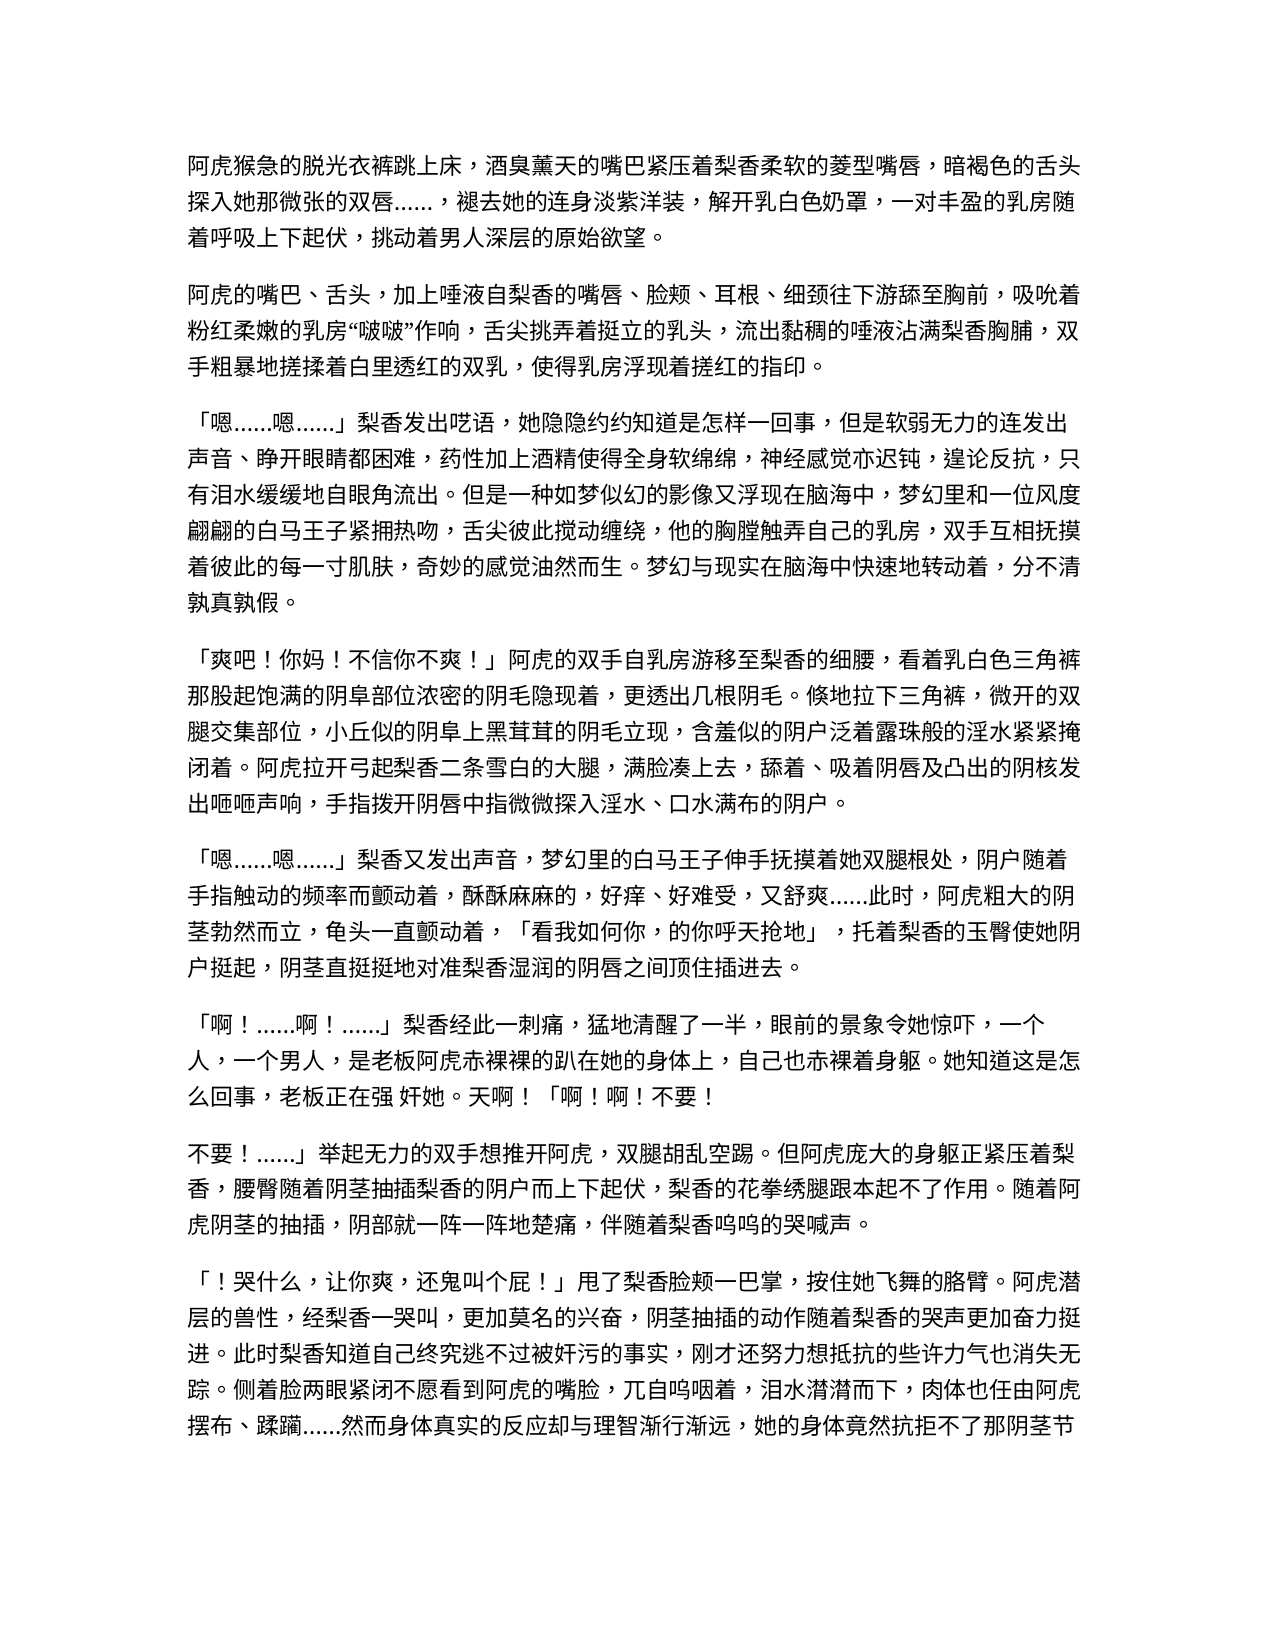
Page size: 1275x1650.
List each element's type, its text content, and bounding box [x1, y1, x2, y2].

text 阿虎的嘴巴、舌头，加上唾液自梨香的嘴唇、脸颊、耳根、细颈往下游舔至胸前，吸吮着粉红柔嫩的乳房“啵啵”作响，舌尖挑弄着挺立的乳头，流出黏稠的唾液沾满梨香胸脯，双手粗暴地搓揉着白里透红的双乳，使得乳房浮现着搓红的指印。 [187, 279, 1087, 382]
text 「爽吧！你妈！不信你不爽！」阿虎的双手自乳房游移至梨香的细腰，看着乳白色三角裤那股起饱满的阴阜部位浓密的阴毛隐现着，更透出几根阴毛。倏地拉下三角裤，微开的双腿交集部位，小丘似的阴阜上黑茸茸的阴毛立现，含羞似的阴户泛着露珠般的淫水紧紧掩闭着。阿虎拉开弓起梨香二条雪白的大腿，满脸凑上去，舔着、吸着阴唇及凸出的阴核发出咂咂声响，手指拨开阴唇中指微微探入淫水、口水满布的阴户。 [187, 644, 1087, 819]
text 「啊！……啊！……」梨香经此一刺痛，猛地清醒了一半，眼前的景象令她惊吓，一个人，一个男人，是老板阿虎赤裸裸的趴在她的身体上，自己也赤裸着身躯。她知道这是怎么回事，老板正在强 奸她。天啊！「啊！啊！不要！ [187, 1009, 1087, 1112]
text 阿虎猴急的脱光衣裤跳上床，酒臭薰天的嘴巴紧压着梨香柔软的菱型嘴唇，暗褐色的舌头探入她那微张的双唇……，褪去她的连身淡紫洋装，解开乳白色奶罩，一对丰盈的乳房随着呼吸上下起伏，挑动着男人深层的原始欲望。 [187, 150, 1087, 253]
text 「嗯……嗯……」梨香发出呓语，她隐隐约约知道是怎样一回事，但是软弱无力的连发出声音、睁开眼睛都困难，药性加上酒精使得全身软绵绵，神经感觉亦迟钝，遑论反抗，只有泪水缓缓地自眼角流出。但是一种如梦似幻的影像又浮现在脑海中，梦幻里和一位风度翩翩的白马王子紧拥热吻，舌尖彼此搅动缠绕，他的胸膛触弄自己的乳房，双手互相抚摸着彼此的每一寸肌肤，奇妙的感觉油然而生。梦幻与现实在脑海中快速地转动着，分不清孰真孰假。 [187, 407, 1087, 618]
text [187, 1266, 1087, 1441]
text 「嗯……嗯……」梨香又发出声音，梦幻里的白马王子伸手抚摸着她双腿根处，阴户随着手指触动的频率而颤动着，酥酥麻麻的，好痒、好难受，又舒爽……此时，阿虎粗大的阴茎勃然而立，龟头一直颤动着，「看我如何你，的你呼天抢地」，托着梨香的玉臀使她阴户挺起，阴茎直挺挺地对准梨香湿润的阴唇之间顶住插进去。 [187, 844, 1087, 983]
text 不要！……」举起无力的双手想推开阿虎，双腿胡乱空踢。但阿虎庞大的身躯正紧压着梨香，腰臀随着阴茎抽插梨香的阴户而上下起伏，梨香的花拳绣腿跟本起不了作用。随着阿虎阴茎的抽插，阴部就一阵一阵地楚痛，伴随着梨香呜呜的哭喊声。 [187, 1137, 1087, 1241]
